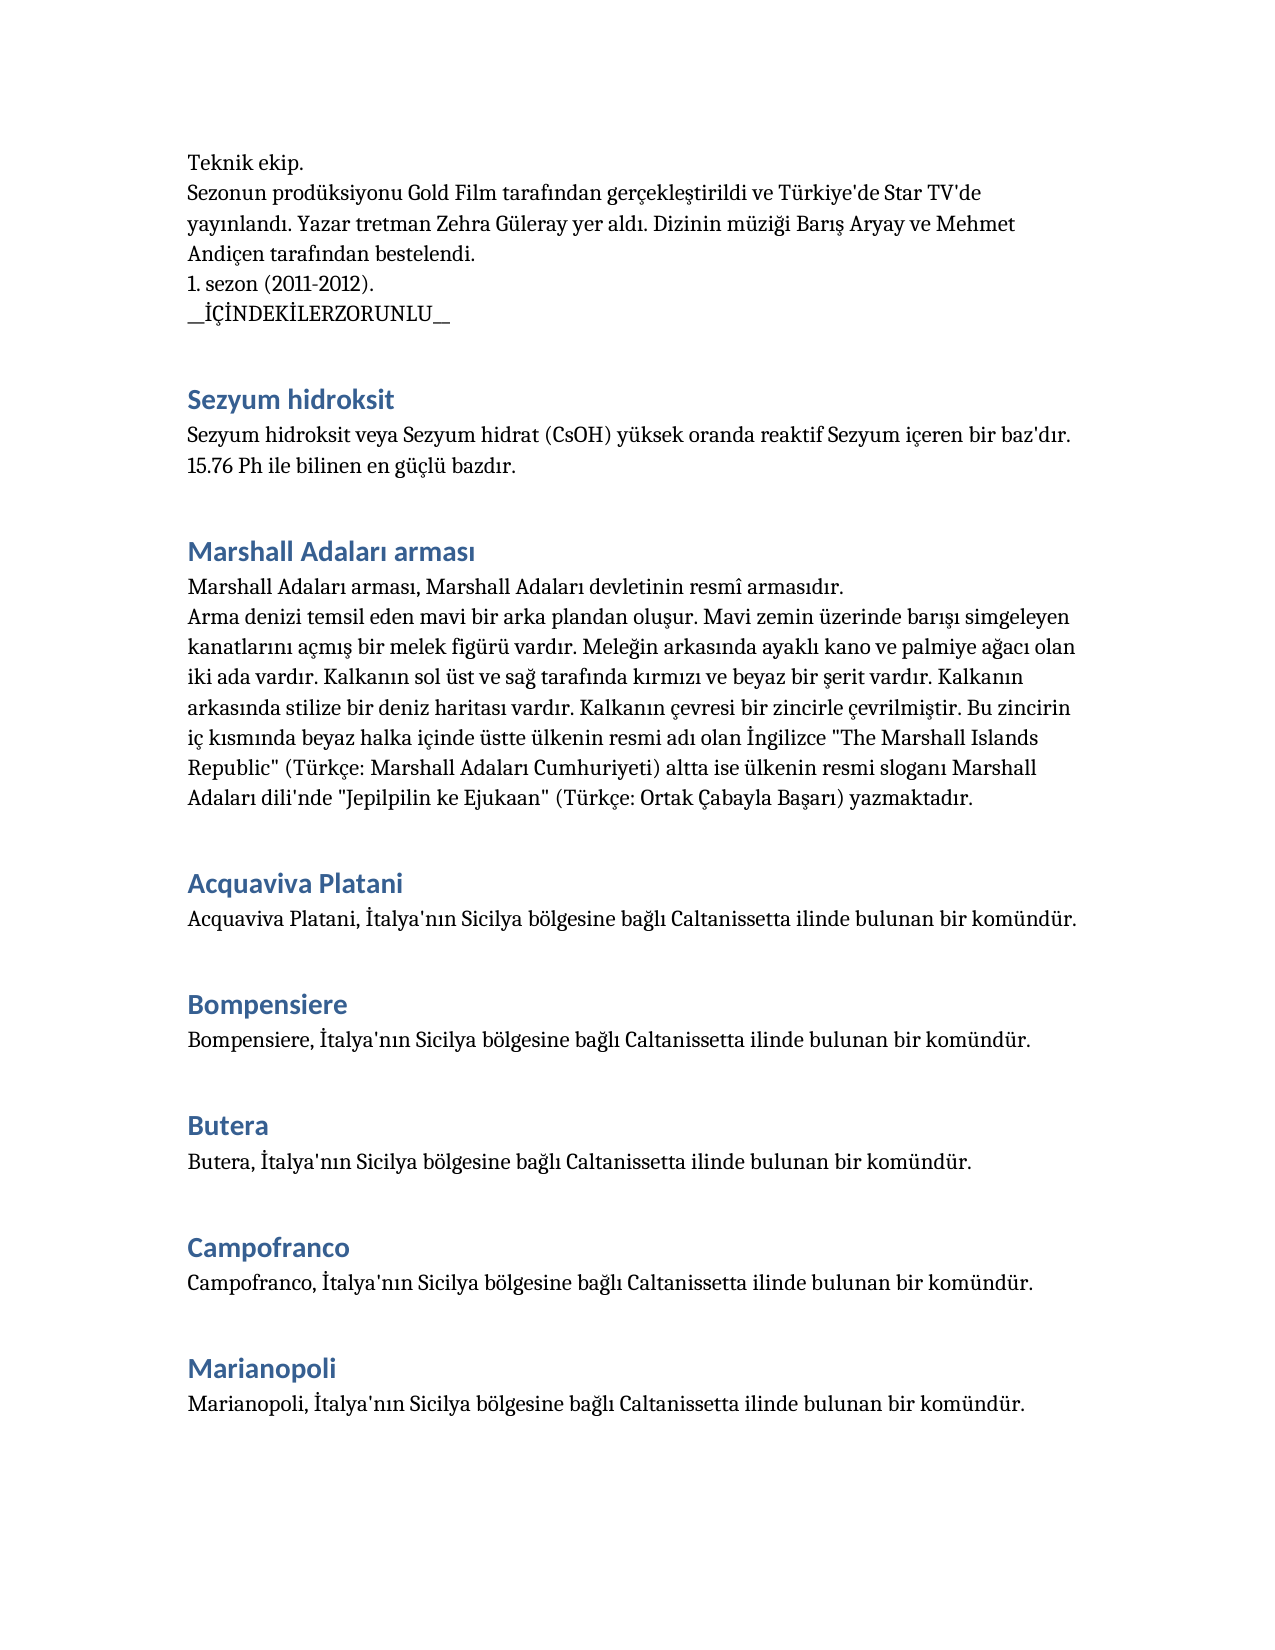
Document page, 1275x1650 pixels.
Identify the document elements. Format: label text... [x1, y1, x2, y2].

text Marianopoli, İtalya'nın Sicilya bölgesine bağlı Caltanissetta ilinde bulunan bir komündür. [187, 1391, 1087, 1417]
text Butera, İtalya'nın Sicilya bölgesine bağlı Caltanissetta ilinde bulunan bir komündür. [187, 1148, 1087, 1175]
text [187, 150, 1087, 327]
text Marshall Adaları arması, Marshall Adaları devletinin resmî armasıdır. Arma denizi temsil eden mavi bir arka plandan oluşur. Mavi zemin üzerinde barışı simgeleyen kanatlarını açmış bir melek figürü vardır. Meleğin arkasında ayaklı kano ve palmiye ağacı olan iki ada vardır. Kalkanın sol üst ve sağ tarafında kırmızı ve beyaz bir şerit vardır. Kalkanın arkasında stilize bir deniz haritası vardır. Kalkanın çevresi bir zincirle çevrilmiştir. Bu zincirin iç kısmında beyaz halka içinde üstte ülkenin resmi adı olan İngilizce "The Marshall Islands Republic" (Türkçe: Marshall Adaları Cumhuriyeti) altta ise ülkenin resmi sloganı Marshall Adaları dili'nde "Jepilpilin ke Ejukaan" (Türkçe: Ortak Çabayla Başarı) yazmaktadır. [187, 573, 1087, 811]
text Bompensiere, İtalya'nın Sicilya bölgesine bağlı Caltanissetta ilinde bulunan bir komündür. [187, 1027, 1087, 1054]
text Campofranco, İtalya'nın Sicilya bölgesine bağlı Caltanissetta ilinde bulunan bir komündür. [187, 1269, 1087, 1296]
subtitle Sezyum hidroksit [187, 381, 1087, 417]
subtitle Bompensiere [187, 986, 1087, 1022]
text Sezyum hidroksit veya Sezyum hidrat (CsOH) yüksek oranda reaktif Sezyum içeren bir baz'dır. 15.76 Ph ile bilinen en güçlü bazdır. [187, 422, 1087, 479]
subtitle Campofranco [187, 1229, 1087, 1264]
subtitle Butera [187, 1107, 1087, 1143]
subtitle Acquaviva Platani [187, 865, 1087, 901]
text Acquaviva Platani, İtalya'nın Sicilya bölgesine bağlı Caltanissetta ilinde bulunan bir komündür. [187, 906, 1087, 932]
subtitle Marianopoli [187, 1350, 1087, 1385]
subtitle Marshall Adaları arması [187, 533, 1087, 568]
